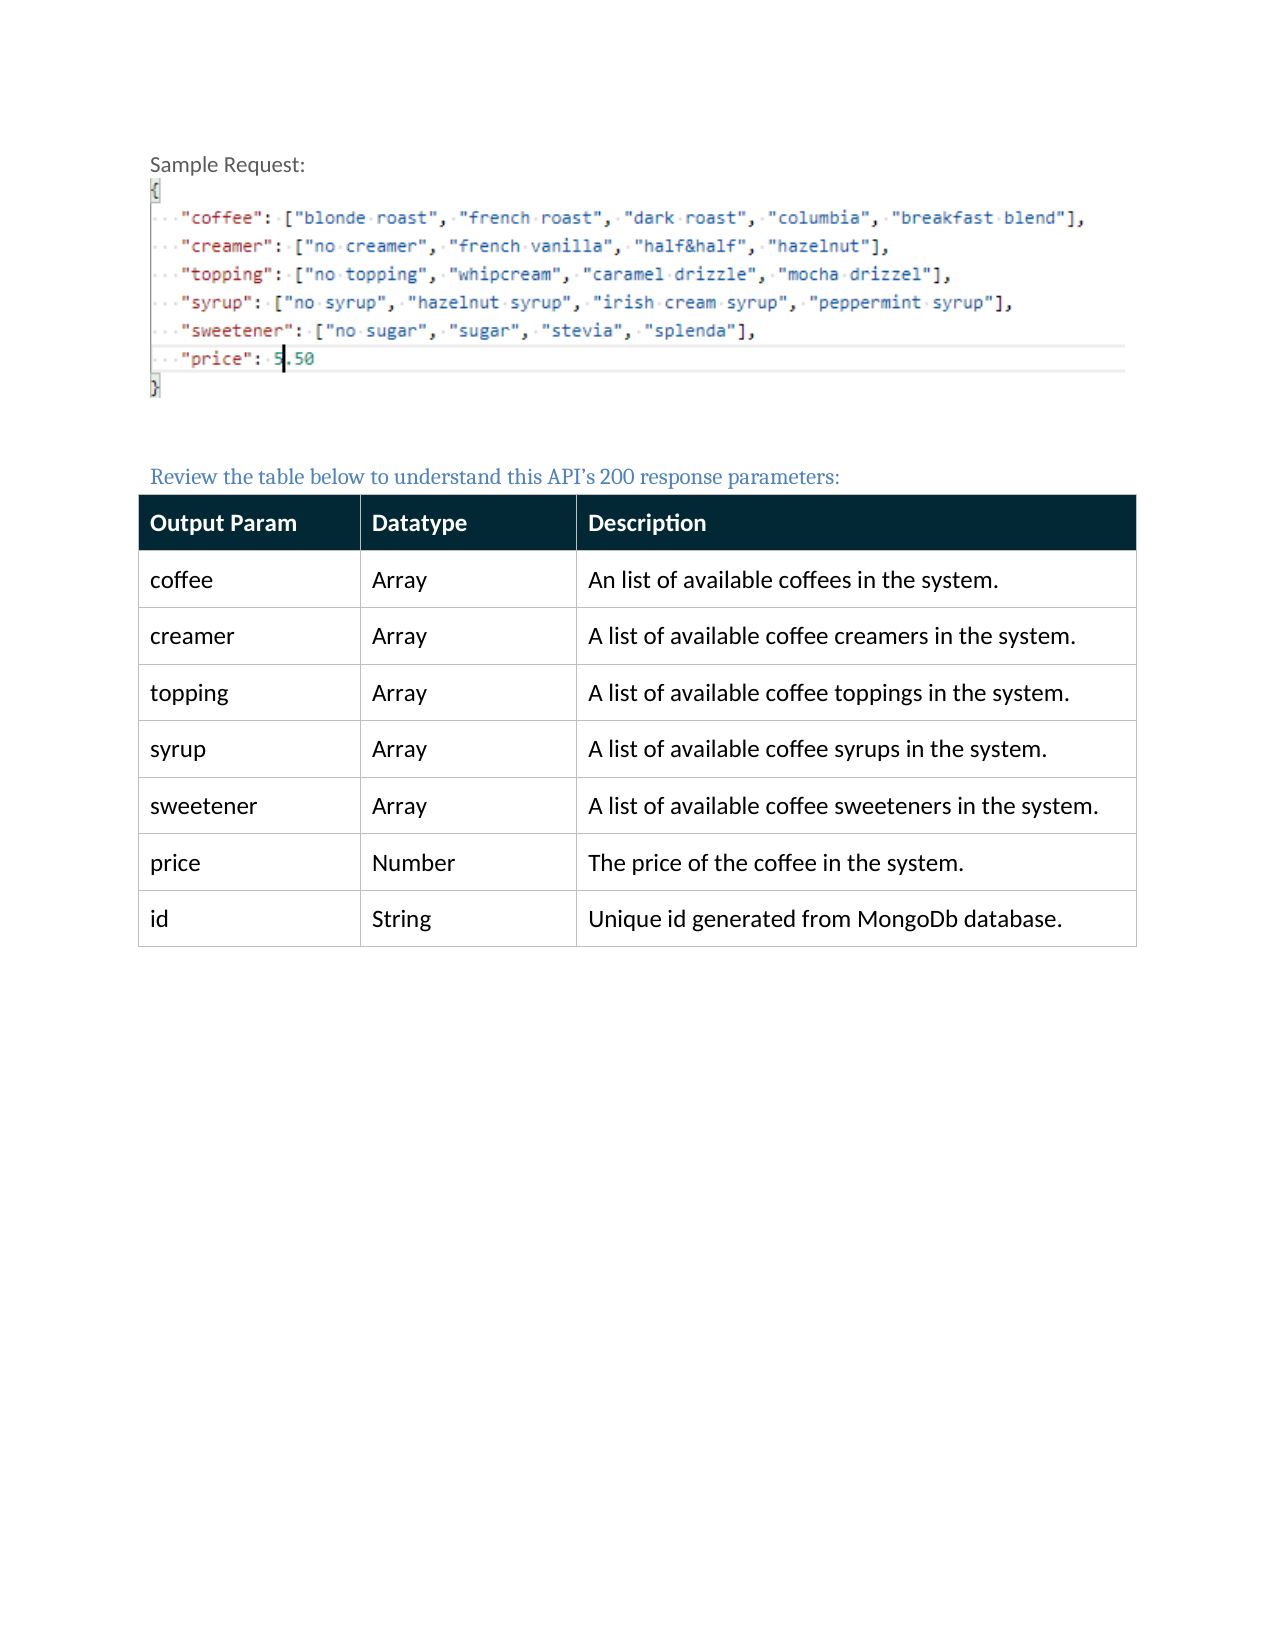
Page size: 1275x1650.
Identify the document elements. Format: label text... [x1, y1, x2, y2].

table_cell A list of available coffee creamers in the system. [577, 608, 1136, 663]
table_cell creamer [139, 608, 360, 663]
table_cell An list of available coffees in the system. [577, 551, 1136, 607]
table_cell A list of available coffee syrups in the system. [577, 721, 1136, 777]
table_cell Unique id generated from MongoDb database. [577, 891, 1136, 946]
table_cell sweetener [139, 778, 360, 833]
table_cell topping [139, 665, 360, 720]
table_cell Array [361, 551, 576, 607]
table_cell id [139, 891, 360, 946]
table_cell Array [361, 778, 576, 833]
table_cell Number [361, 834, 576, 890]
table_header Datatype [361, 495, 576, 550]
table_cell The price of the coffee in the system. [577, 834, 1136, 890]
subtitle Review the table below to understand this API’s 200 response parameters: [150, 463, 1125, 490]
table_cell Array [361, 721, 576, 777]
table_cell price [139, 834, 360, 890]
subtitle Sample Request: [150, 150, 1125, 178]
table_cell Array [361, 608, 576, 663]
table_header Output Param [139, 495, 360, 550]
table_cell syrup [139, 721, 360, 777]
table_cell Array [361, 665, 576, 720]
table_cell String [361, 891, 576, 946]
table_cell A list of available coffee toppings in the system. [577, 665, 1136, 720]
picture [150, 178, 1125, 398]
table_cell coffee [139, 551, 360, 607]
table_header Description [577, 495, 1136, 550]
table_cell A list of available coffee sweeteners in the system. [577, 778, 1136, 833]
